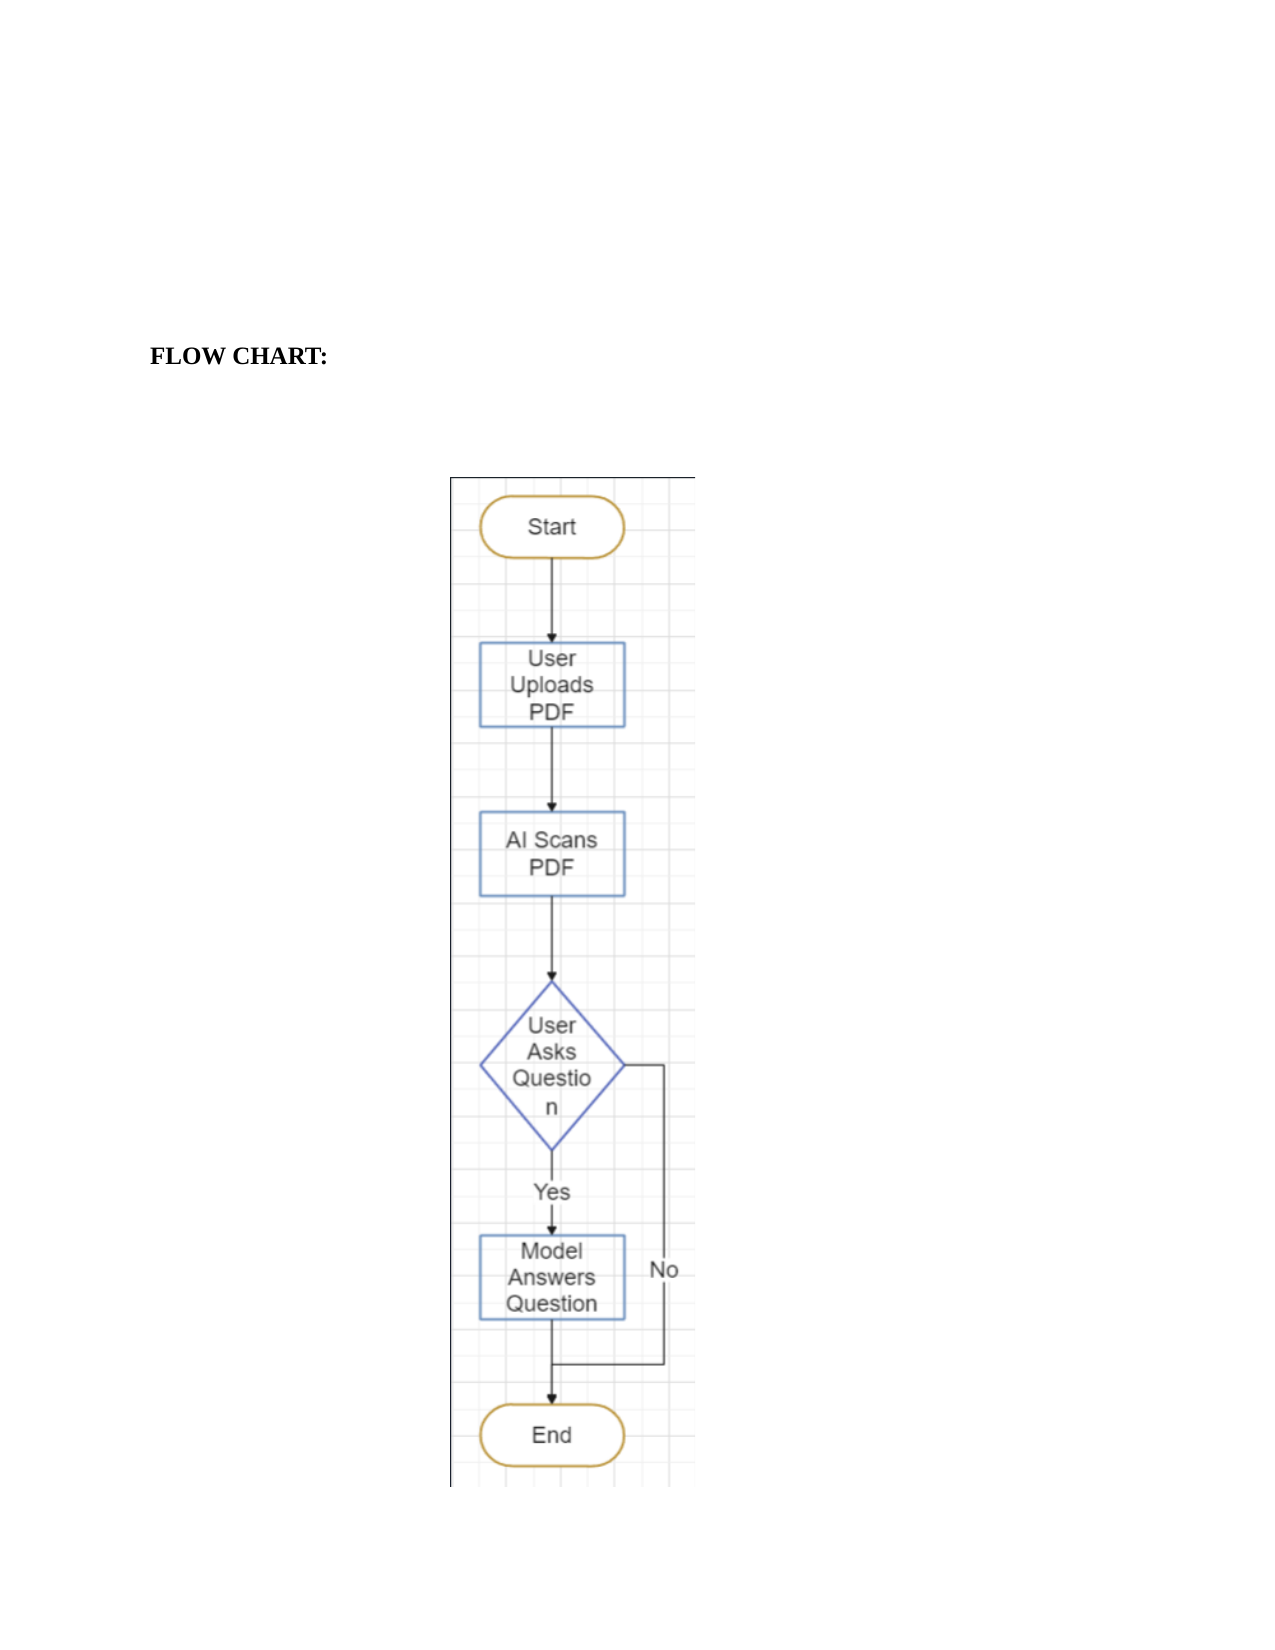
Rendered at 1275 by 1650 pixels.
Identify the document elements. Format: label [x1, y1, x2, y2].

picture [450, 477, 696, 1487]
